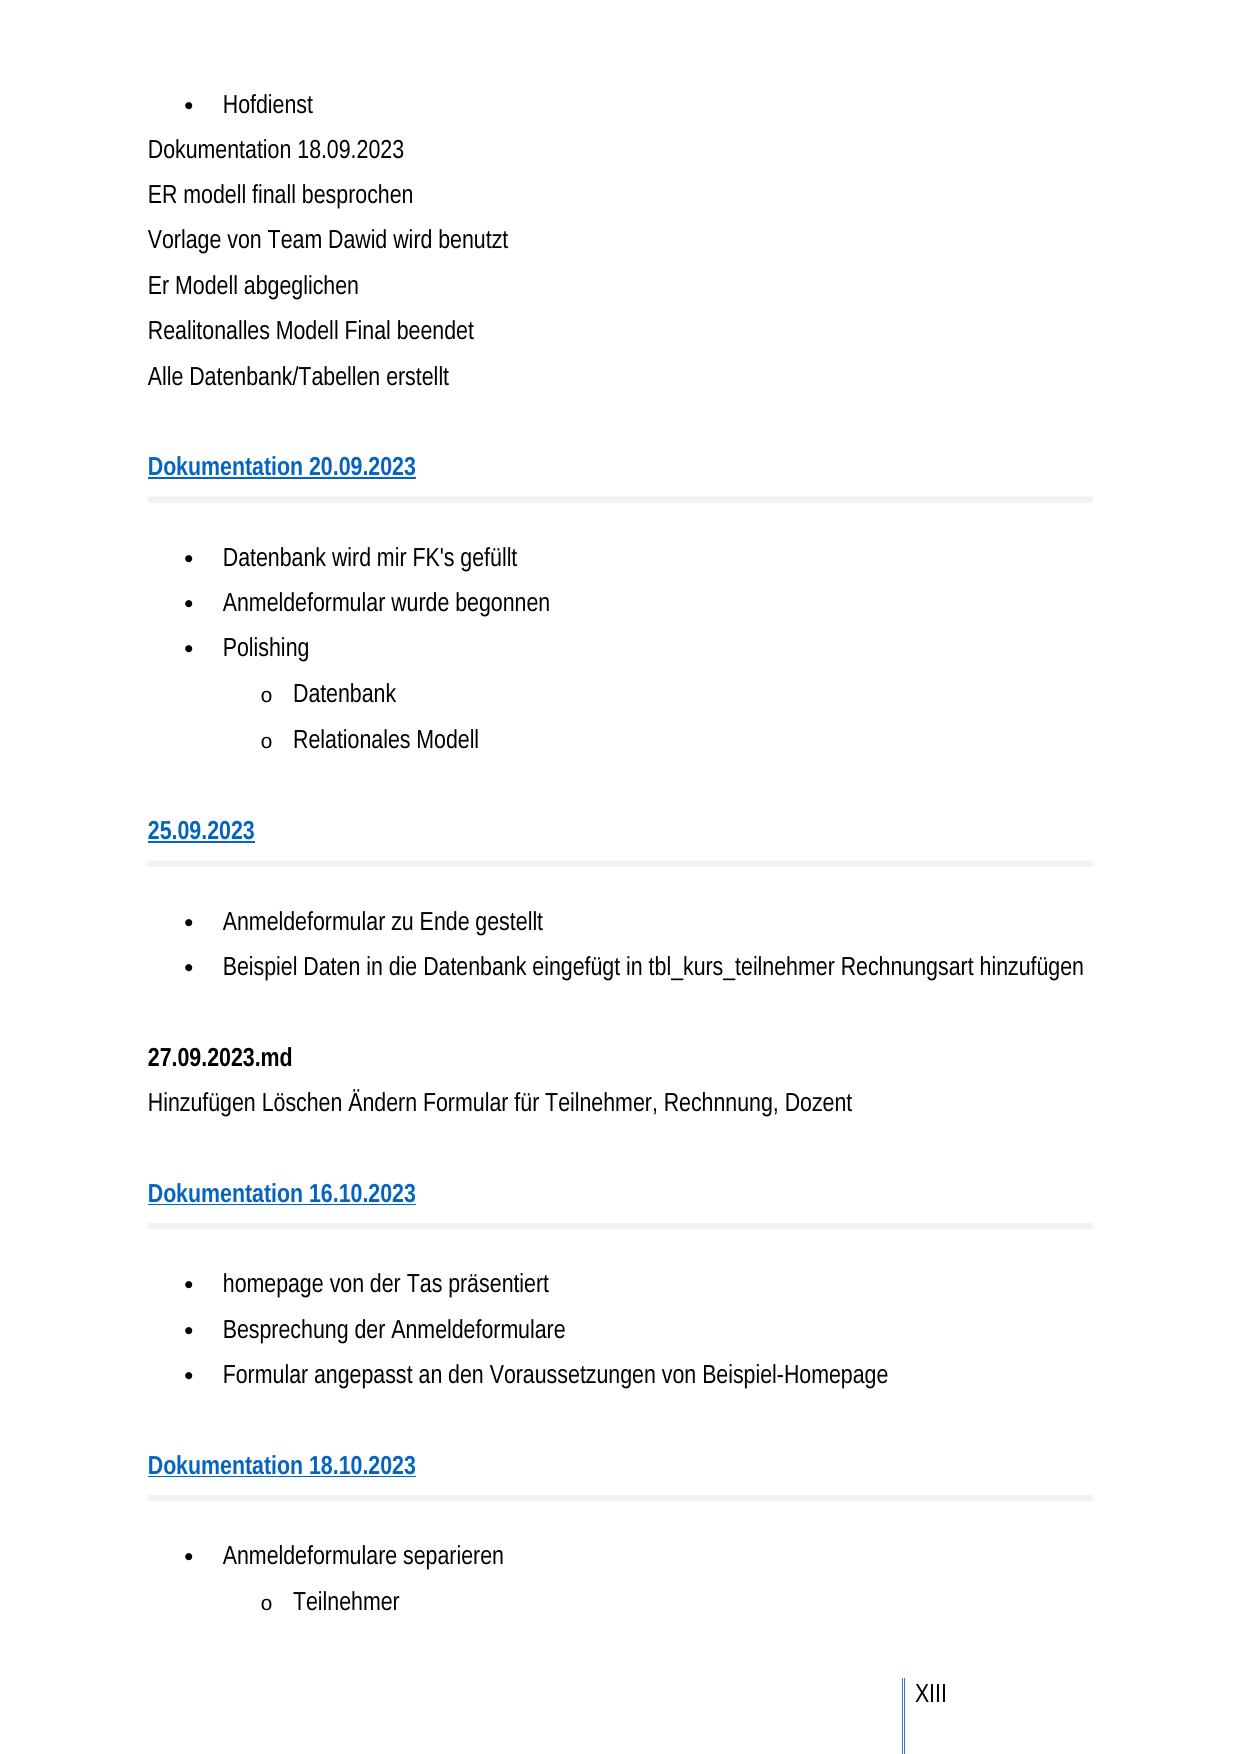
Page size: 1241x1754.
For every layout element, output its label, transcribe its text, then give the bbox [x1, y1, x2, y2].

text Dokumentation 20.09.2023 [148, 451, 1092, 481]
text Alle Datenbank/Tabellen erstellt [148, 361, 1092, 390]
text 27.09.2023.md [148, 1042, 1092, 1072]
text Dokumentation 18.09.2023 [148, 134, 1092, 164]
text ER modell finall besprochen [148, 179, 1092, 209]
list Polishing [185, 632, 1092, 662]
text Dokumentation 16.10.2023 [148, 1178, 1092, 1208]
list Anmeldeformulare separieren [185, 1540, 1092, 1570]
text 25.09.2023 [148, 815, 1092, 845]
text Hinzufügen Löschen Ändern Formular für Teilnehmer, Rechnnung, Dozent [148, 1087, 1092, 1117]
list Teilnehmer [260, 1586, 1092, 1616]
list Besprechung der Anmeldeformulare [185, 1314, 1092, 1344]
list Formular angepasst an den Voraussetzungen von Beispiel-Homepage [185, 1359, 1092, 1389]
text Realitonalles Modell Final beendet [148, 315, 1092, 345]
text Er Modell abgeglichen [148, 270, 1092, 300]
text Dokumentation 18.10.2023 [148, 1450, 1092, 1479]
list Anmeldeformular wurde begonnen [185, 587, 1092, 617]
list Hofdienst [185, 89, 1092, 118]
text Vorlage von Team Dawid wird benutzt [148, 224, 1092, 254]
list Anmeldeformular zu Ende gestellt [185, 906, 1092, 936]
list Datenbank wird mir FK's gefüllt [185, 542, 1092, 572]
list Relationales Modell [260, 724, 1092, 754]
list Datenbank [260, 678, 1092, 708]
list Beispiel Daten in die Datenbank eingefügt in tbl_kurs_teilnehmer Rechnungsart hinzufügen [185, 951, 1092, 981]
list homepage von der Tas präsentiert [185, 1268, 1092, 1298]
